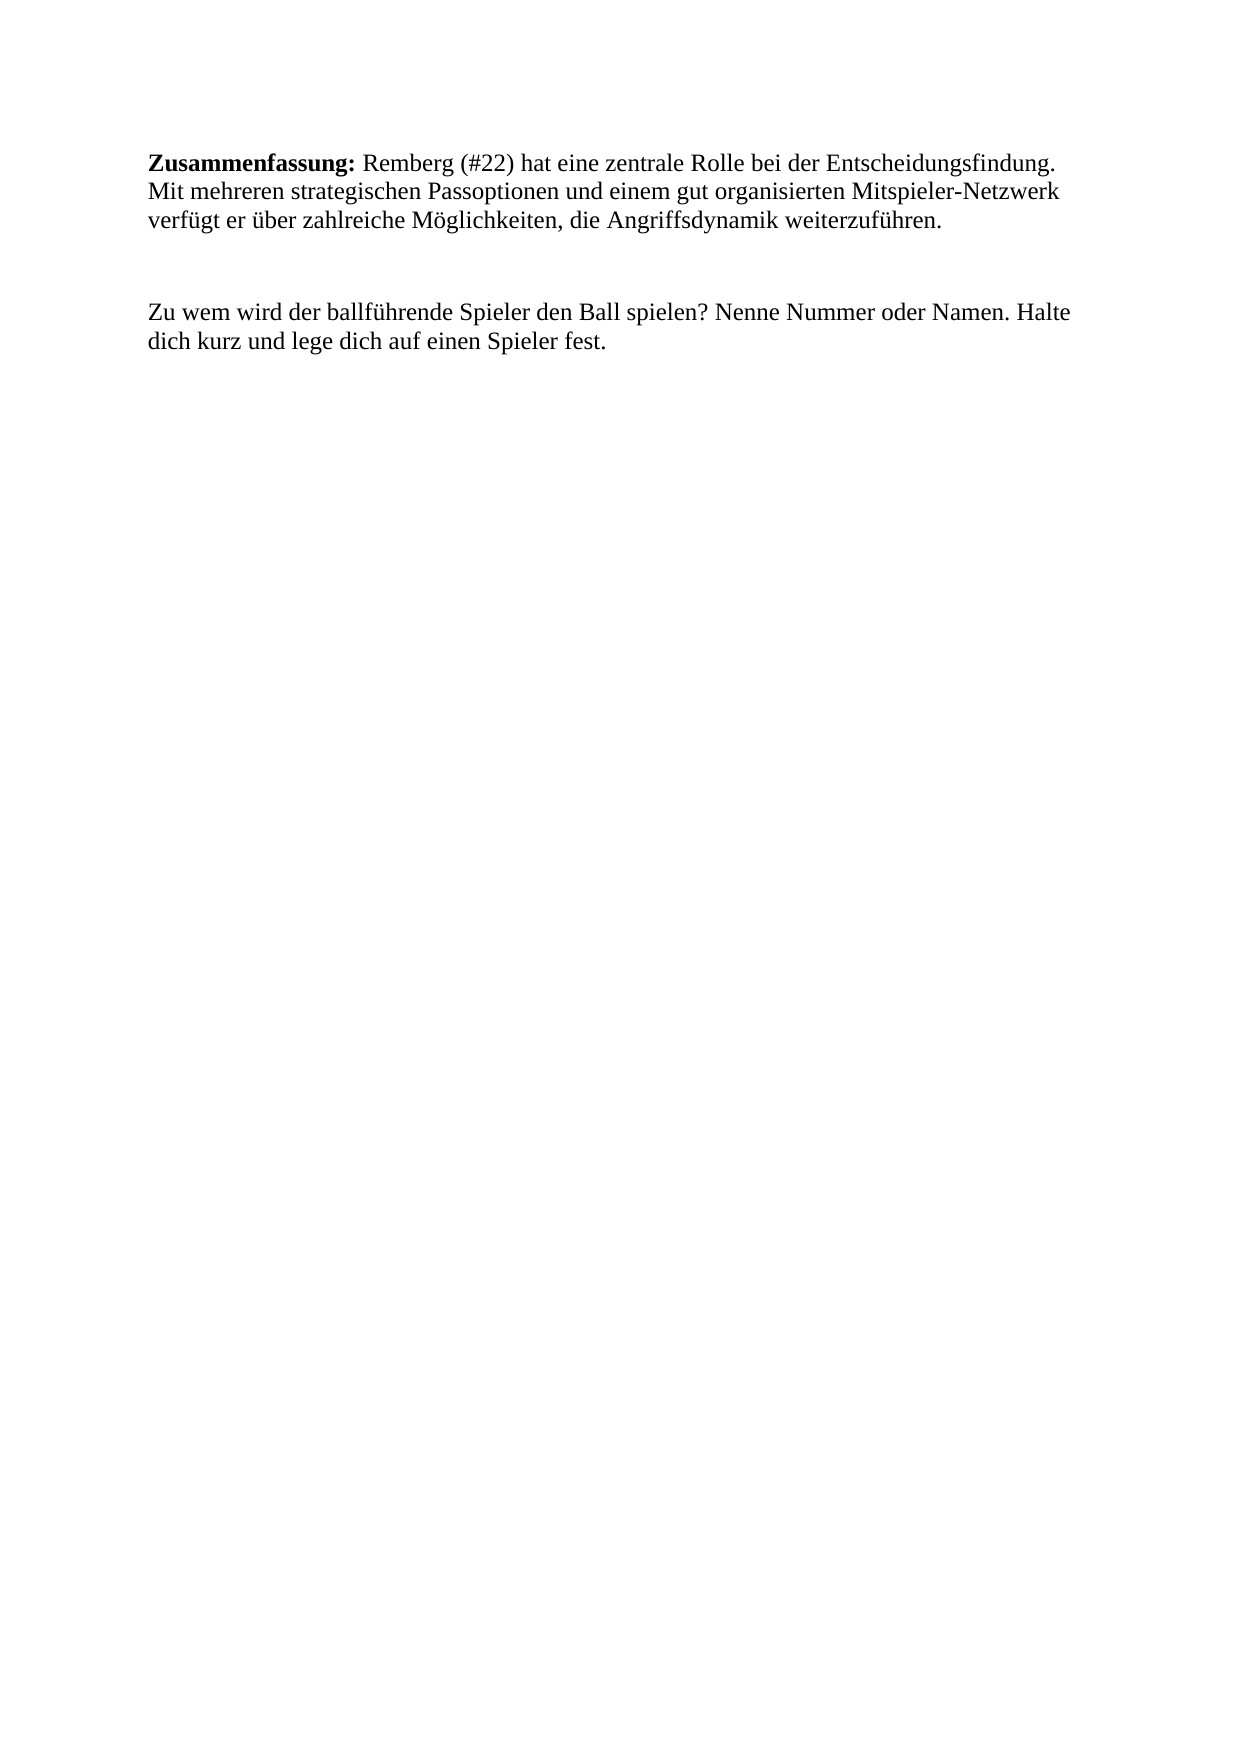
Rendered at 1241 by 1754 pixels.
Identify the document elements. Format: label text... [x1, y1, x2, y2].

text Zusammenfassung: Remberg (#22) hat eine zentrale Rolle bei der Entscheidungsfindung. Mit mehreren strategischen Passoptionen und einem gut organisierten Mitspieler-Netzwerk verfügt er über zahlreiche Möglichkeiten, die Angriffsdynamik weiterzuführen. [148, 148, 1093, 234]
text Zu wem wird der ballführende Spieler den Ball spielen? Nenne Nummer oder Namen. Halte dich kurz und lege dich auf einen Spieler fest. [148, 297, 1093, 354]
